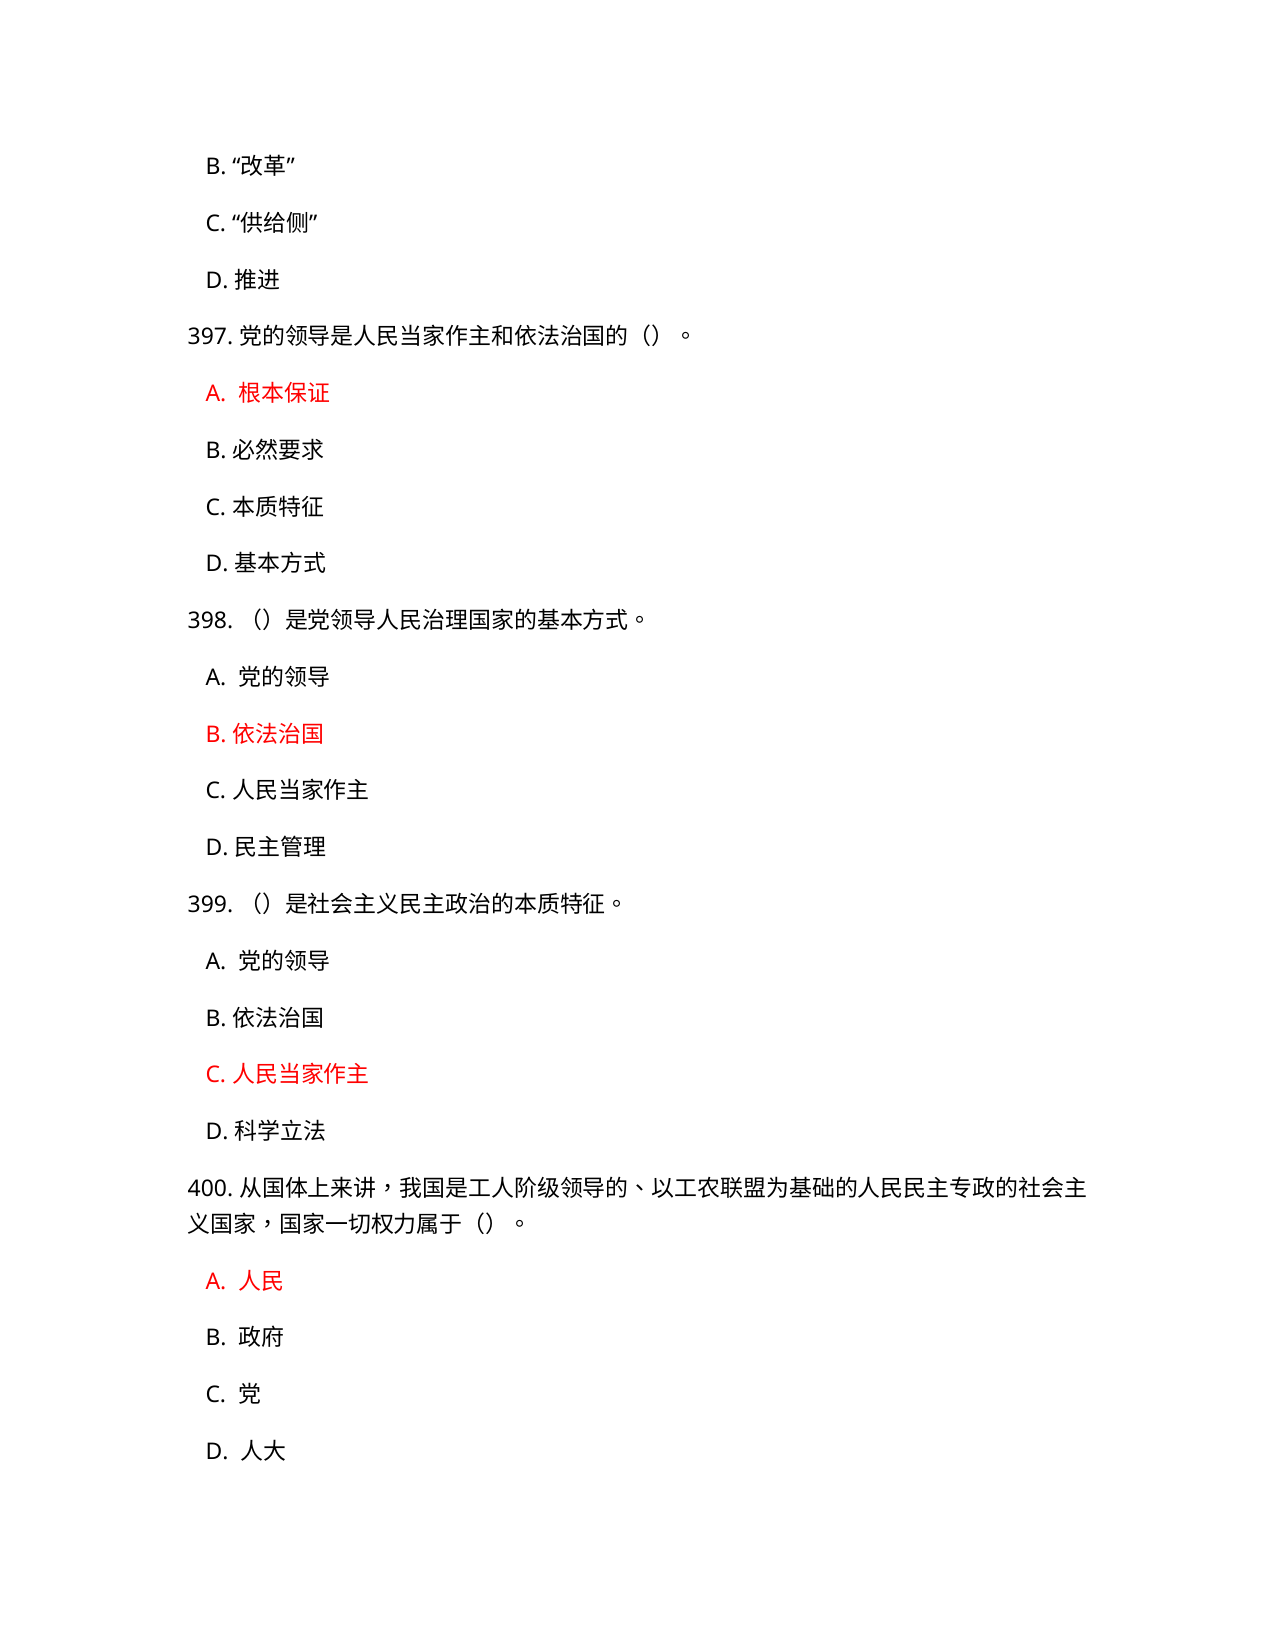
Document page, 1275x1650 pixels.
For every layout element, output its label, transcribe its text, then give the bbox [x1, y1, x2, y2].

text 397. 党的领导是人民当家作主和依法治国的（）。 [187, 320, 1087, 352]
text A. 党的领导 [187, 661, 1087, 692]
text D. 民主管理 [187, 831, 1087, 862]
text D. 人大 [187, 1435, 1087, 1466]
text C. 本质特征 [187, 491, 1087, 522]
text C. 党 [187, 1378, 1087, 1409]
text B. 依法治国 [187, 718, 1087, 749]
text B. “改革” [187, 150, 1087, 181]
text B. 依法治国 [187, 1002, 1087, 1033]
text D. 科学立法 [187, 1115, 1087, 1146]
text A. 党的领导 [187, 945, 1087, 976]
text B. 必然要求 [187, 434, 1087, 465]
text C. 人民当家作主 [187, 774, 1087, 806]
text A. 人民 [187, 1264, 1087, 1296]
text D. 推进 [187, 263, 1087, 295]
text C. 人民当家作主 [187, 1058, 1087, 1089]
text A. 根本保证 [187, 377, 1087, 408]
text 399. （）是社会主义民主政治的本质特征。 [187, 888, 1087, 919]
text D. 基本方式 [187, 547, 1087, 579]
text C. “供给侧” [187, 207, 1087, 238]
text 398. （）是党领导人民治理国家的基本方式。 [187, 604, 1087, 635]
text 400. 从国体上来讲，我国是工人阶级领导的、以工农联盟为基础的人民民主专政的社会主义国家，国家一切权力属于（）。 [187, 1172, 1087, 1239]
text B. 政府 [187, 1321, 1087, 1353]
